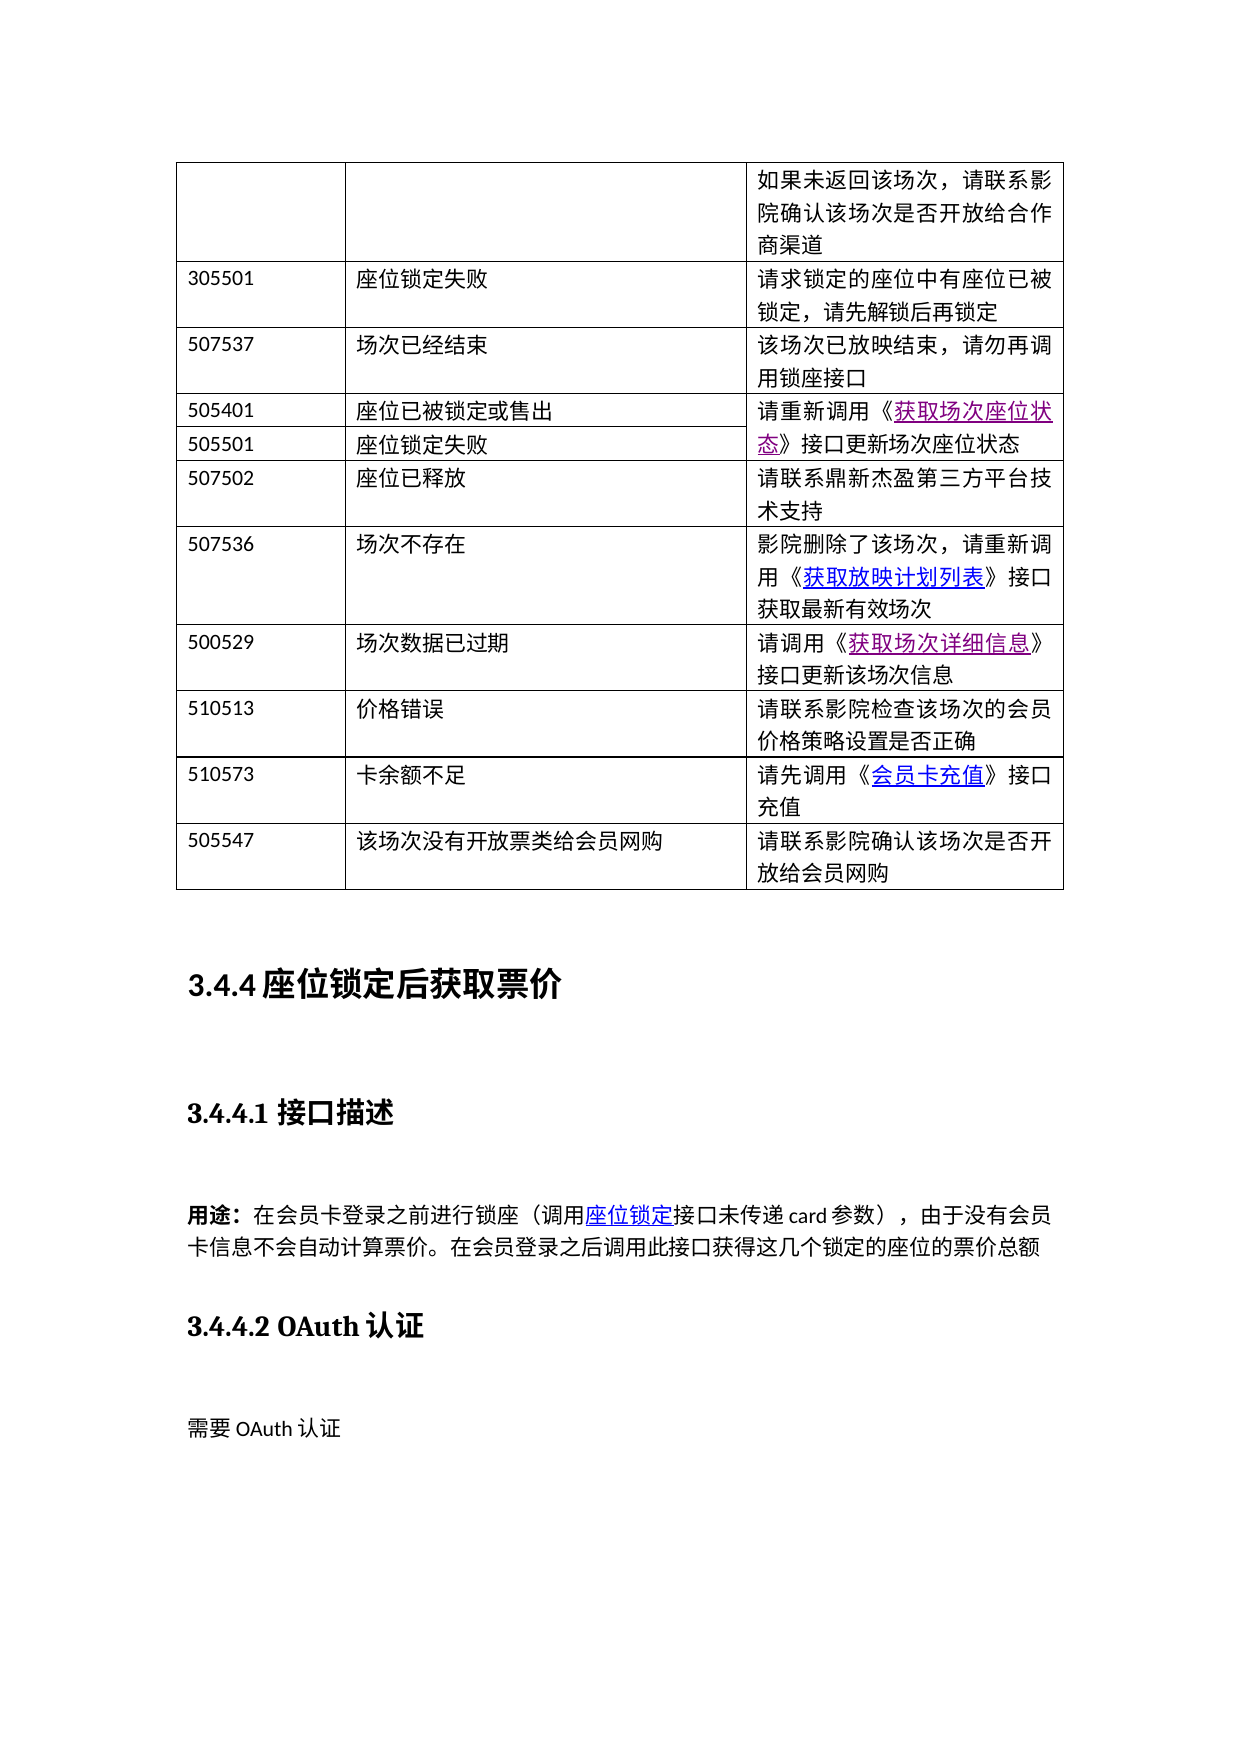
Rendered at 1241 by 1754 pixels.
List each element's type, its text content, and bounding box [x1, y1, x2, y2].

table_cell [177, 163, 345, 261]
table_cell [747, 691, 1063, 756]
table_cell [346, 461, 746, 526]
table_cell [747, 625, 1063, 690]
subtitle OAuth认证 [187, 1291, 1053, 1356]
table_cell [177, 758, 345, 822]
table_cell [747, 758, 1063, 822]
text 需要OAuth认证 [187, 1410, 1053, 1443]
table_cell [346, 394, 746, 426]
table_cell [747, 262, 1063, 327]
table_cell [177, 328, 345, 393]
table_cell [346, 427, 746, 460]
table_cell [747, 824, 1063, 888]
subtitle 接口描述 [187, 1078, 1053, 1143]
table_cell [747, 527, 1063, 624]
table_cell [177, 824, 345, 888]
subtitle 座位锁定后获取票价 [187, 949, 1053, 1014]
text 用途：在会员卡登录之前进行锁座（调用座位锁定接口未传递card参数），由于没有会员卡信息不会自动计算票价。在会员登录之后调用此接口获得这几个锁定的座位的票价总额 [187, 1197, 1053, 1262]
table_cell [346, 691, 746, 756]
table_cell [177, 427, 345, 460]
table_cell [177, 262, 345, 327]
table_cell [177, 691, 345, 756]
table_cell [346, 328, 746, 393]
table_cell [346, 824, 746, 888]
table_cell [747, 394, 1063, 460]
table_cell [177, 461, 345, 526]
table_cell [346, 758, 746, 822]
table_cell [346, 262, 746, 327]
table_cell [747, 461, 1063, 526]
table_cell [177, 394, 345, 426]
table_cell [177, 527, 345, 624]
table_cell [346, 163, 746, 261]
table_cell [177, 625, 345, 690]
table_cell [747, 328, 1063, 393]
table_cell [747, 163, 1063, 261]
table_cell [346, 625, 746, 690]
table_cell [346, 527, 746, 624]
